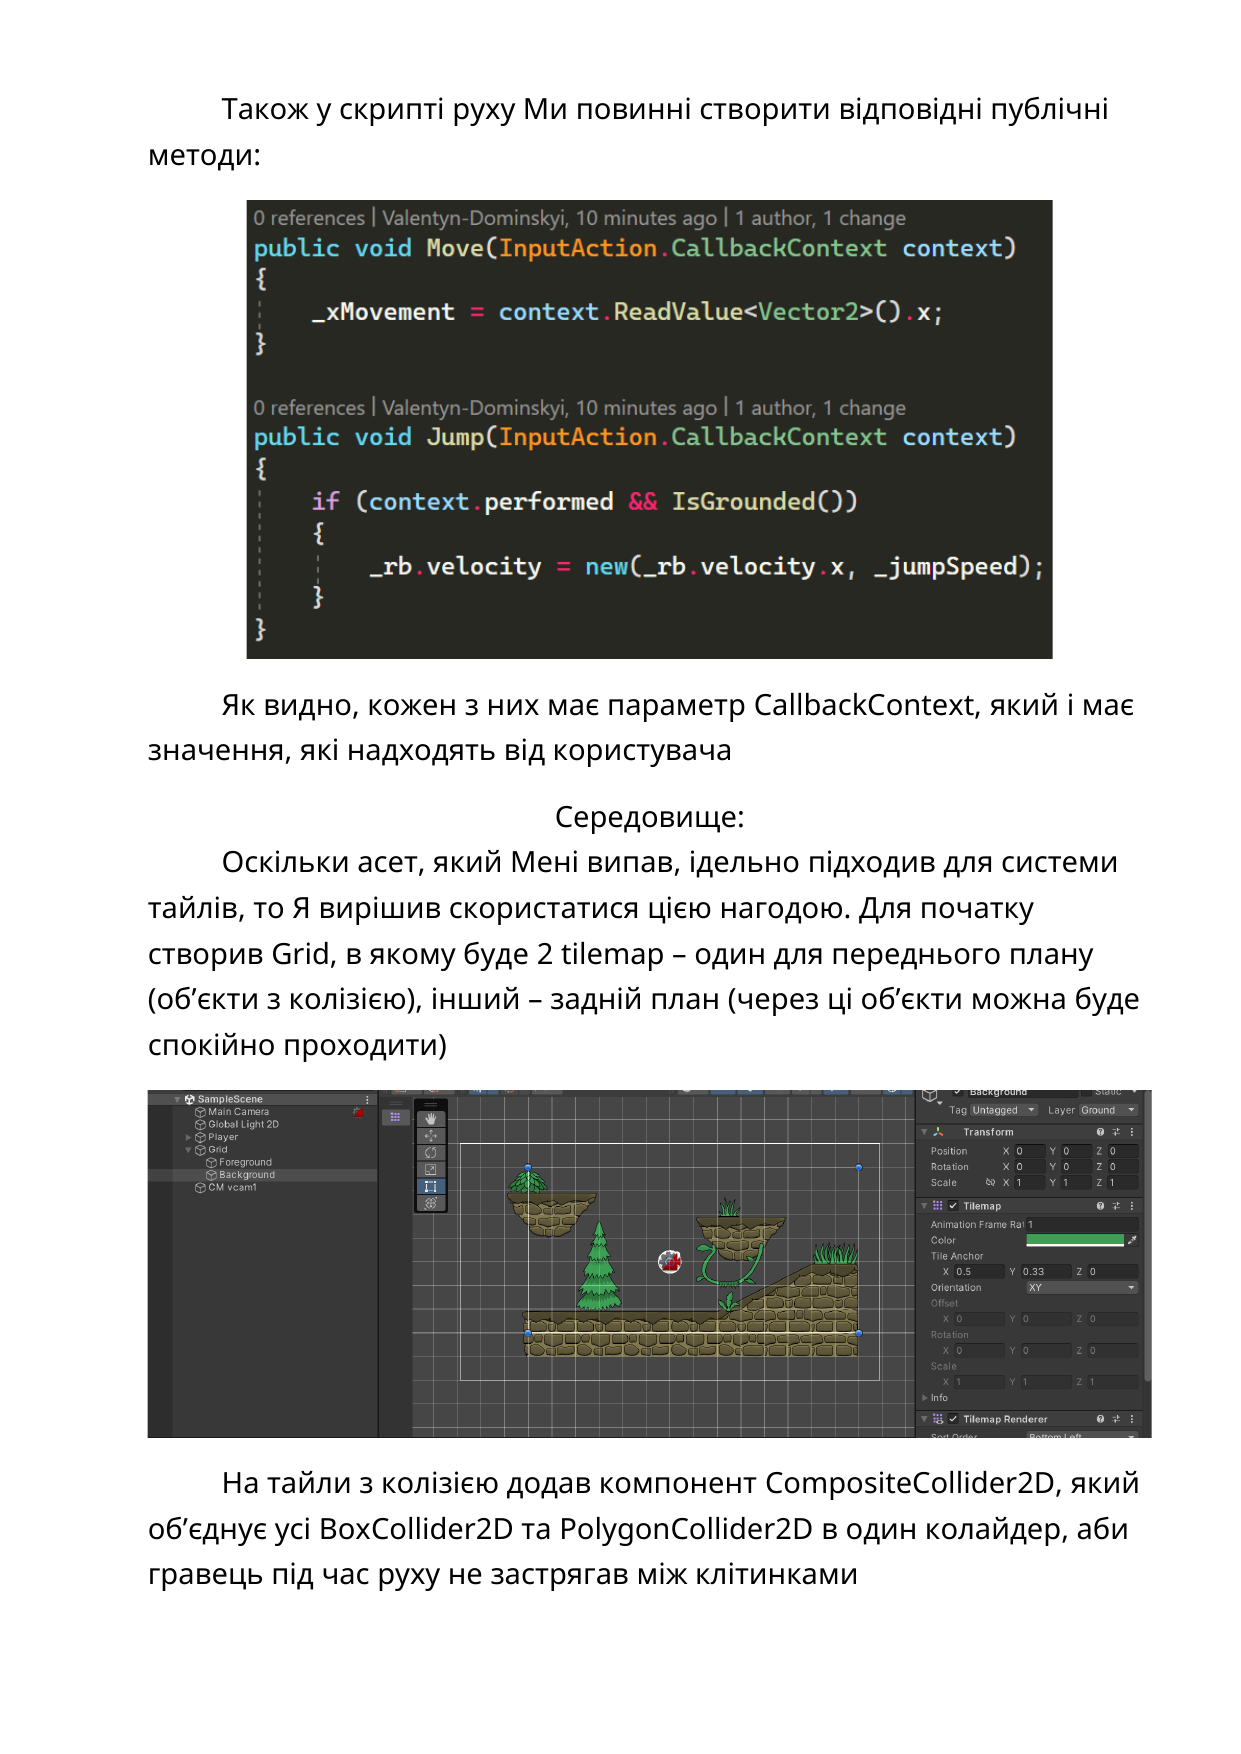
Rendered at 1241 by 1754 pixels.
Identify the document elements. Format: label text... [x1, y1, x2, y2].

text Оскільки асет, який Мені випав, ідельно підходив для системи тайлів, то Я вирішив скористатися цією нагодою. Для початку створив Grid, в якому буде 2 tilemap – один для переднього плану (об’єкти з колізією), інший – задній план (через ці об’єкти можна буде спокійно проходити) [148, 842, 1152, 1064]
subtitle Середовище: [148, 796, 1152, 836]
picture [147, 1090, 1152, 1438]
text Також у скрипті руху Ми повинні створити відповідні публічні методи: [148, 88, 1152, 174]
text Як видно, кожен з них має параметр CallbackContext, який і має значення, які надходять від користувача [148, 684, 1152, 769]
picture [246, 200, 1053, 659]
